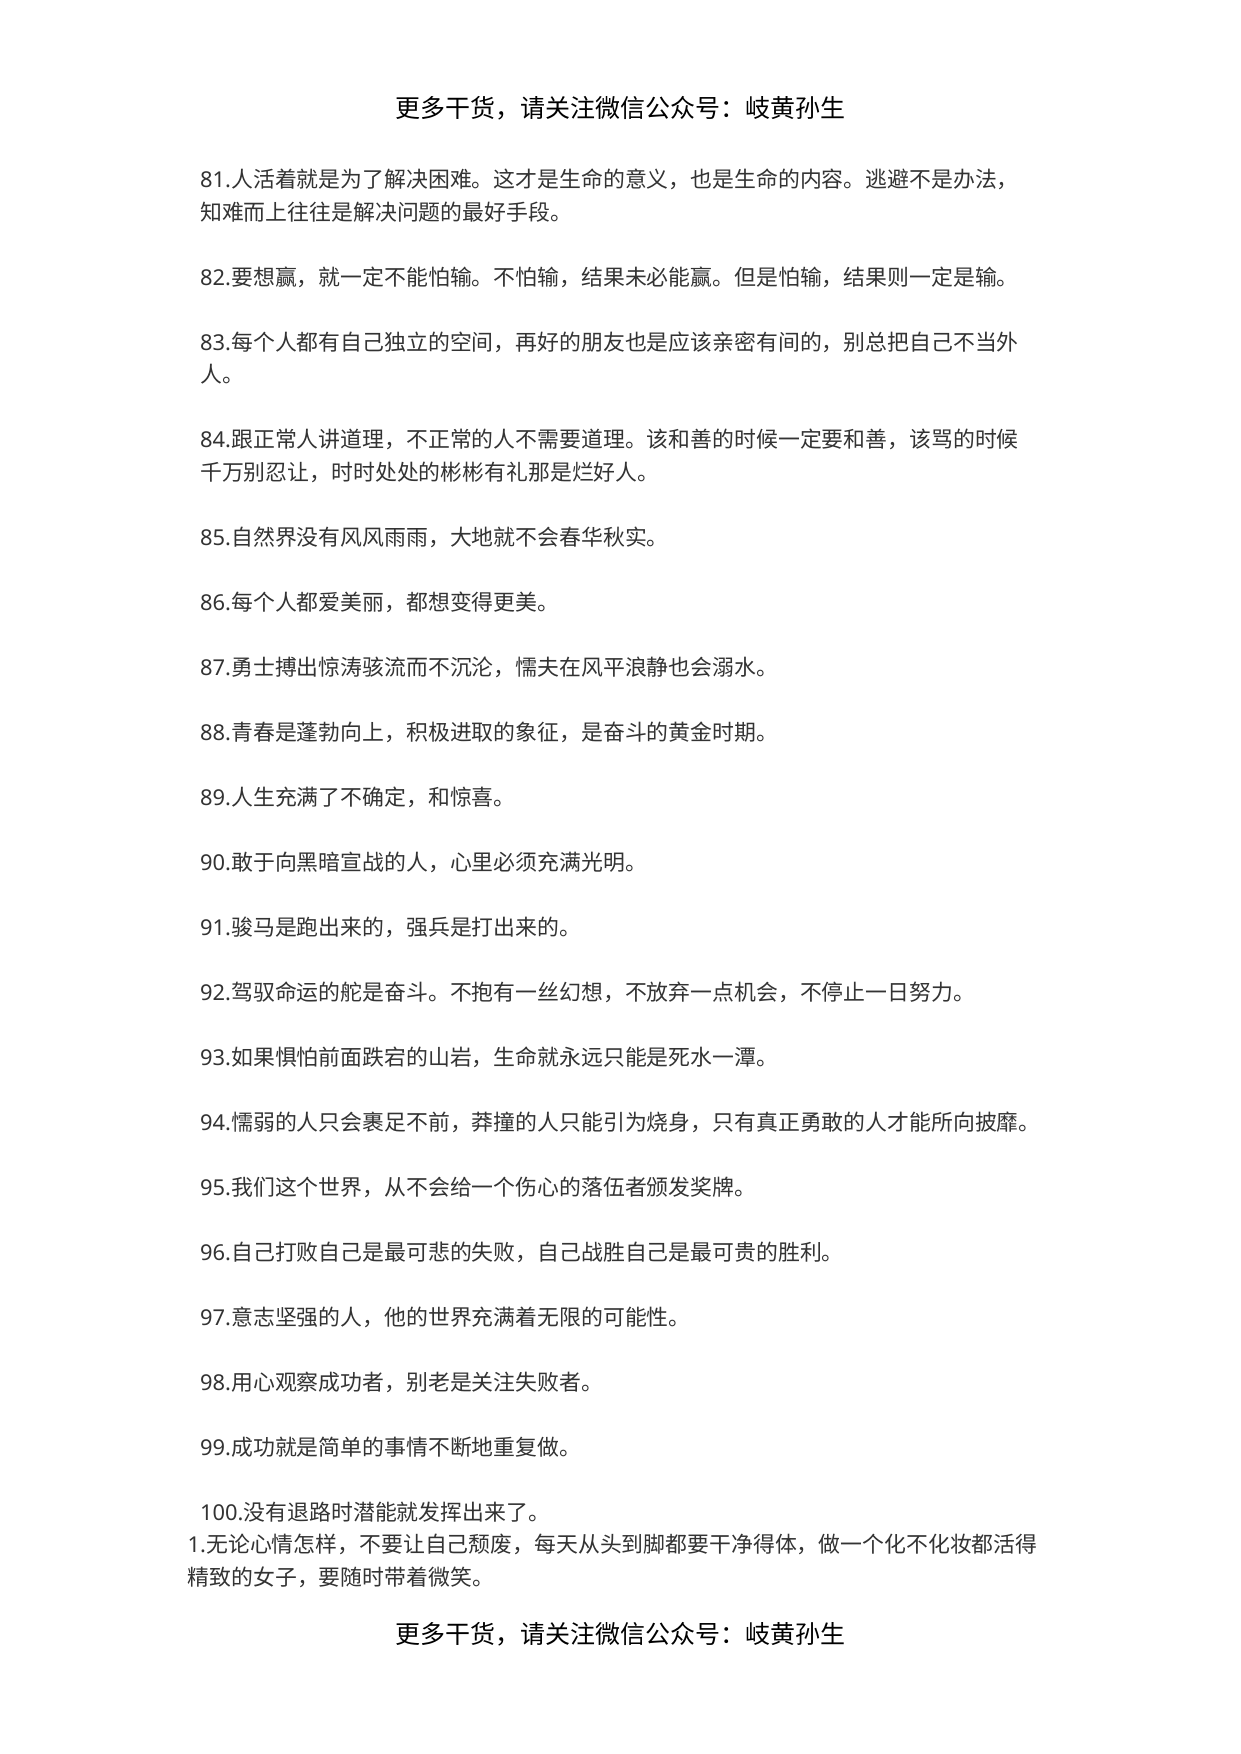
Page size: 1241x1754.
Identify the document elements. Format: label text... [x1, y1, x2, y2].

text 1.无论心情怎样，不要让自己颓废，每天从头到脚都要干净得体，做一个化不化妆都活得精致的女子，要随时带着微笑。 [187, 1527, 1053, 1592]
text 95.我们这个世界，从不会给一个伤心的落伍者颁发奖牌。 [200, 1169, 1040, 1202]
text 96.自己打败自己是最可悲的失败，自己战胜自己是最可贵的胜利。 [200, 1234, 1040, 1267]
text 85.自然界没有风风雨雨，大地就不会春华秋实。 [200, 519, 1040, 552]
text 86.每个人都爱美丽，都想变得更美。 [200, 584, 1040, 617]
text 89.人生充满了不确定，和惊喜。 [200, 779, 1040, 812]
text 84.跟正常人讲道理，不正常的人不需要道理。该和善的时候一定要和善，该骂的时候千万别忍让，时时处处的彬彬有礼那是烂好人。 [200, 422, 1040, 487]
text 100.没有退路时潜能就发挥出来了。 [200, 1494, 1040, 1527]
text 91.骏马是跑出来的，强兵是打出来的。 [200, 909, 1040, 942]
text 90.敢于向黑暗宣战的人，心里必须充满光明。 [200, 844, 1040, 877]
text 87.勇士搏出惊涛骇流而不沉沦，懦夫在风平浪静也会溺水。 [200, 649, 1040, 682]
text 92.驾驭命运的舵是奋斗。不抱有一丝幻想，不放弃一点机会，不停止一日努力。 [200, 974, 1040, 1007]
text 93.如果惧怕前面跌宕的山岩，生命就永远只能是死水一潭。 [200, 1039, 1040, 1072]
text 99.成功就是简单的事情不断地重复做。 [200, 1429, 1040, 1462]
text 83.每个人都有自己独立的空间，再好的朋友也是应该亲密有间的，别总把自己不当外人。 [200, 324, 1040, 389]
text 88.青春是蓬勃向上，积极进取的象征，是奋斗的黄金时期。 [200, 714, 1040, 747]
text 82.要想赢，就一定不能怕输。不怕输，结果未必能赢。但是怕输，结果则一定是输。 [200, 259, 1040, 292]
text 94.懦弱的人只会裹足不前，莽撞的人只能引为烧身，只有真正勇敢的人才能所向披靡。 [200, 1104, 1040, 1137]
text 98.用心观察成功者，别老是关注失败者。 [200, 1364, 1040, 1397]
text 81.人活着就是为了解决困难。这才是生命的意义，也是生命的内容。逃避不是办法，知难而上往往是解决问题的最好手段。 [200, 162, 1040, 227]
text 97.意志坚强的人，他的世界充满着无限的可能性。 [200, 1299, 1040, 1332]
